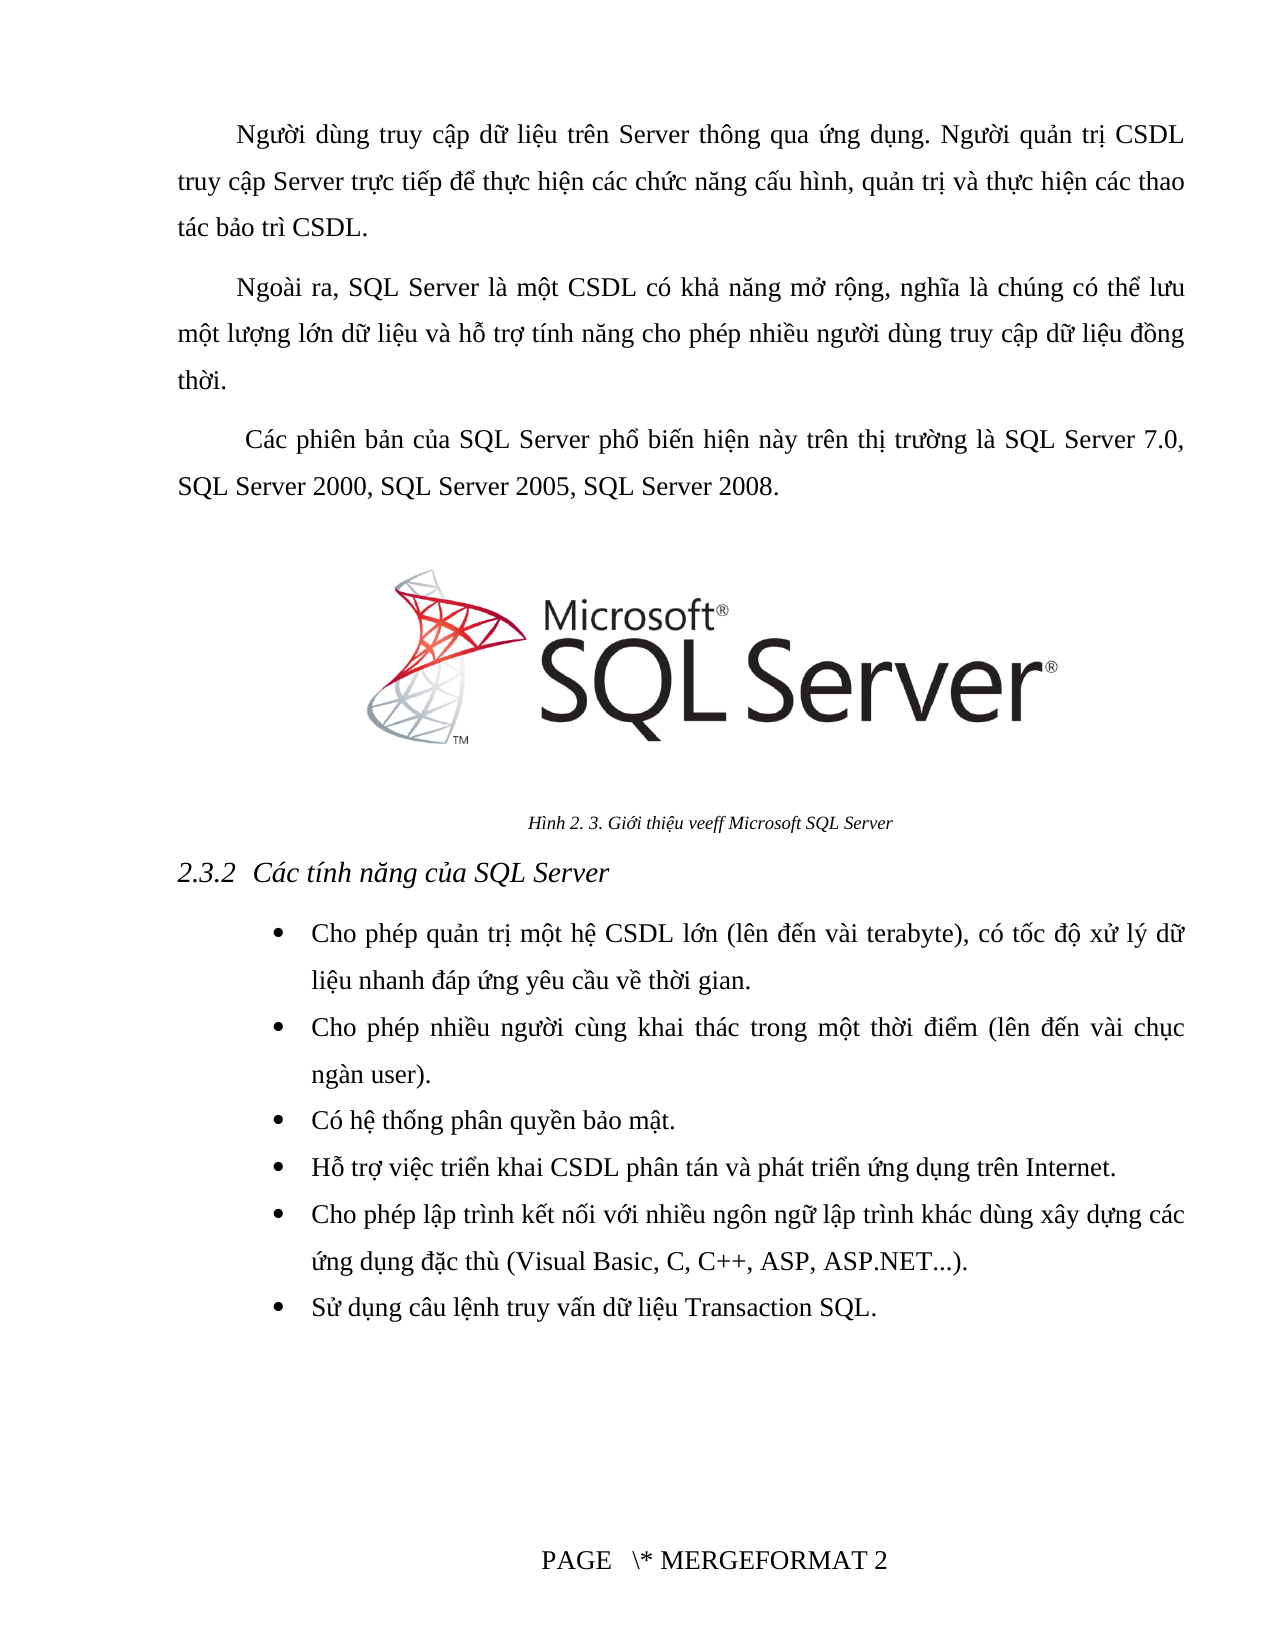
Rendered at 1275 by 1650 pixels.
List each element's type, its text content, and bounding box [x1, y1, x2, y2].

text Ngoài ra, SQL Server là một CSDL có khả năng mở rộng, nghĩa là chúng có thể lưu một lượng lớn dữ liệu và hỗ trợ tính năng cho phép nhiều người dùng truy cập dữ liệu đồng thời. [177, 271, 1186, 395]
text Các phiên bản của SQL Server phổ biến hiện này trên thị trường là SQL Server 7.0, SQL Server 2000, SQL Server 2005, SQL Server 2008. [177, 423, 1186, 501]
subtitle Các tính năng của SQL Server [177, 855, 1186, 888]
picture [355, 528, 1068, 785]
list Cho phép nhiều người cùng khai thác trong một thời điểm (lên đến vài chục ngàn user). [274, 1011, 1186, 1089]
list Sử dụng câu lệnh truy vấn dữ liệu Transaction SQL. [274, 1292, 1186, 1323]
list Hỗ trợ việc triển khai CSDL phân tán và phát triển ứng dụng trên Internet. [274, 1151, 1186, 1182]
list Có hệ thống phân quyền bảo mật. [274, 1104, 1186, 1136]
text Người dùng truy cập dữ liệu trên Server thông qua ứng dụng. Người quản trị CSDL truy cập Server trực tiếp để thực hiện các chức năng cấu hình, quản trị và thực hiện các thao tác bảo trì CSDL. [177, 118, 1186, 243]
list Cho phép lập trình kết nối với nhiều ngôn ngữ lập trình khác dùng xây dựng các ứng dụng đặc thù (Visual Basic, C, C++, ASP, ASP.NET...). [274, 1198, 1186, 1276]
list Cho phép quản trị một hệ CSDL lớn (lên đến vài terabyte), có tốc độ xử lý dữ liệu nhanh đáp ứng yêu cầu về thời gian. [274, 917, 1186, 995]
